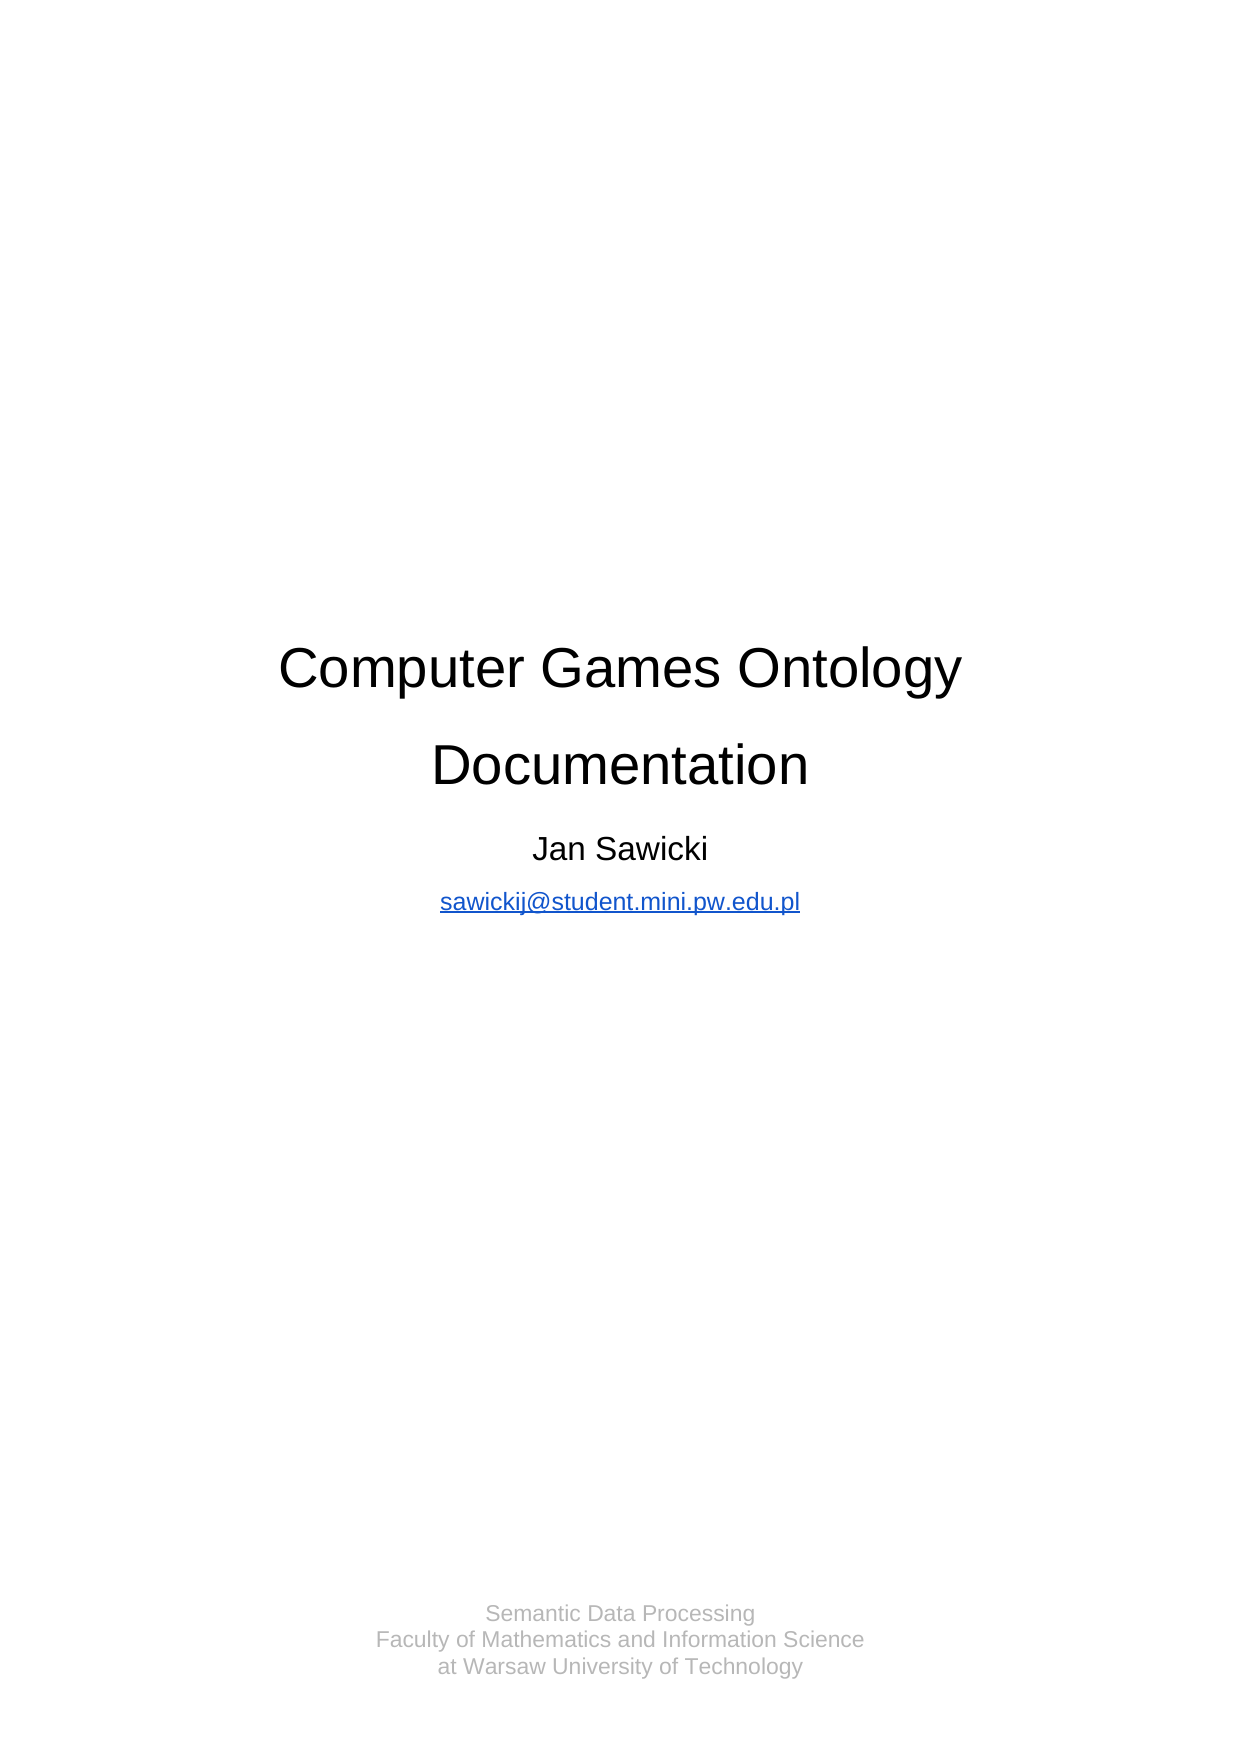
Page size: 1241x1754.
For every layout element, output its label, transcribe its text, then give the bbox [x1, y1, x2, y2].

text Computer Games Ontology [150, 635, 1090, 699]
text sawickij@student.mini.pw.edu.pl [150, 886, 1090, 915]
text Documentation [150, 732, 1090, 797]
text Jan Sawicki [150, 829, 1090, 867]
